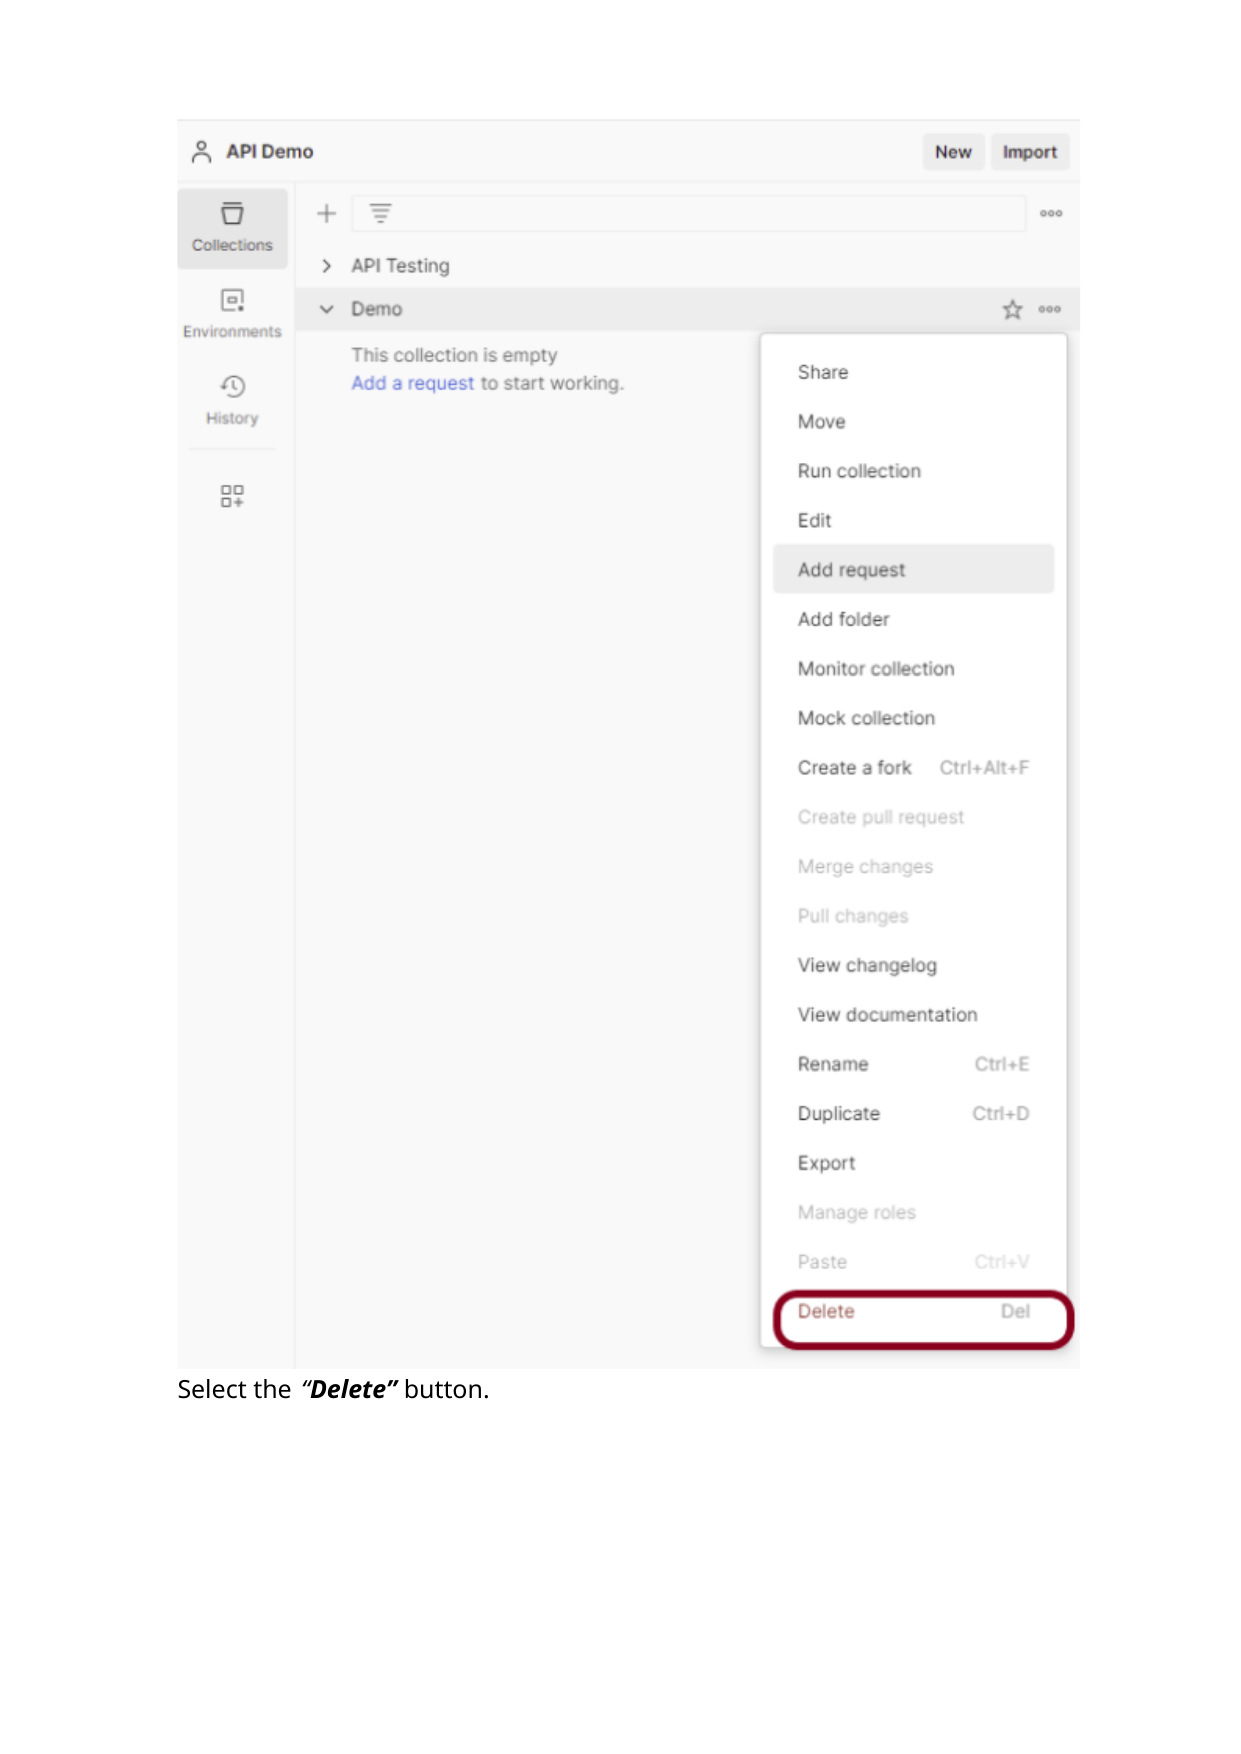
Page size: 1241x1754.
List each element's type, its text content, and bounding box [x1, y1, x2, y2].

picture [177, 118, 1081, 1369]
text Select the “Delete” button. [177, 1372, 1152, 1406]
